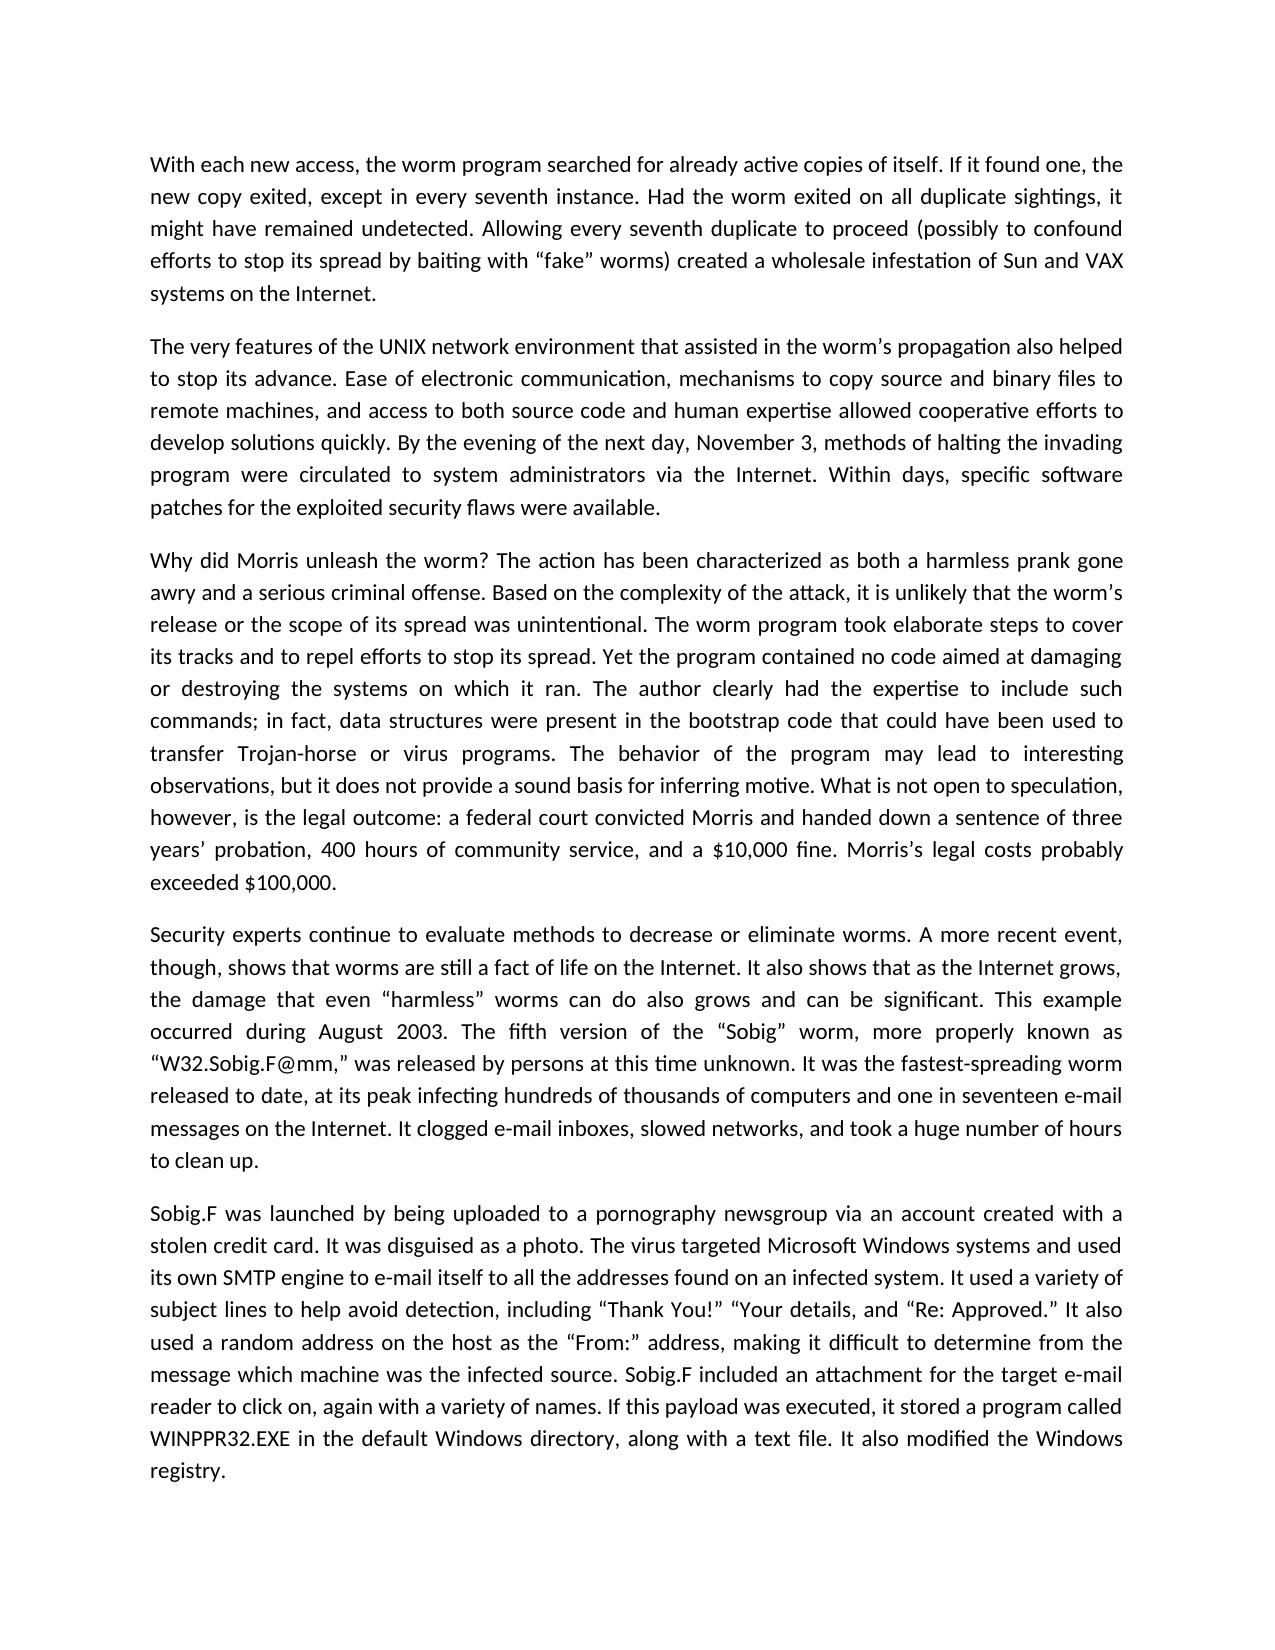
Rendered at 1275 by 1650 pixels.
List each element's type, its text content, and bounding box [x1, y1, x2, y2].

text Why did Morris unleash the worm? The action has been characterized as both a harmless prank gone awry and a serious criminal offense. Based on the complexity of the attack, it is unlikely that the worm’s release or the scope of its spread was unintentional. The worm program took elaborate steps to cover its tracks and to repel efforts to stop its spread. Yet the program contained no code aimed at damaging or destroying the systems on which it ran. The author clearly had the expertise to include such commands; in fact, data structures were present in the bootstrap code that could have been used to transfer Trojan-horse or virus programs. The behavior of the program may lead to interesting observations, but it does not provide a sound basis for inferring motive. What is not open to speculation, however, is the legal outcome: a federal court convicted Morris and handed down a sentence of three years’ probation, 400 hours of community service, and a $10,000 fine. Morris’s legal costs probably exceeded $100,000. [150, 546, 1125, 896]
text Security experts continue to evaluate methods to decrease or eliminate worms. A more recent event, though, shows that worms are still a fact of life on the Internet. It also shows that as the Internet grows, the damage that even “harmless” worms can do also grows and can be significant. This example occurred during August 2003. The fifth version of the “Sobig” worm, more properly known as “W32.Sobig.F@mm,” was released by persons at this time unknown. It was the fastest-spreading worm released to date, at its peak infecting hundreds of thousands of computers and one in seventeen e-mail messages on the Internet. It clogged e-mail inboxes, slowed networks, and took a huge number of hours to clean up. [150, 921, 1125, 1174]
text The very features of the UNIX network environment that assisted in the worm’s propagation also helped to stop its advance. Ease of electronic communication, mechanisms to copy source and binary files to remote machines, and access to both source code and human expertise allowed cooperative efforts to develop solutions quickly. By the evening of the next day, November 3, methods of halting the invading program were circulated to system administrators via the Internet. Within days, specific software patches for the exploited security flaws were available. [150, 332, 1125, 521]
text With each new access, the worm program searched for already active copies of itself. If it found one, the new copy exited, except in every seventh instance. Had the worm exited on all duplicate sightings, it might have remained undetected. Allowing every seventh duplicate to proceed (possibly to confound efforts to stop its spread by baiting with “fake” worms) created a wholesale infestation of Sun and VAX systems on the Internet. [150, 150, 1125, 307]
text Sobig.F was launched by being uploaded to a pornography newsgroup via an account created with a stolen credit card. It was disguised as a photo. The virus targeted Microsoft Windows systems and used its own SMTP engine to e-mail itself to all the addresses found on an infected system. It used a variety of subject lines to help avoid detection, including “Thank You!” “Your details, and “Re: Approved.” It also used a random address on the host as the “From:” address, making it difficult to determine from the message which machine was the infected source. Sobig.F included an attachment for the target e-mail reader to click on, again with a variety of names. If this payload was executed, it stored a program called WINPPR32.EXE in the default Windows directory, along with a text file. It also modified the Windows registry. [150, 1199, 1125, 1484]
